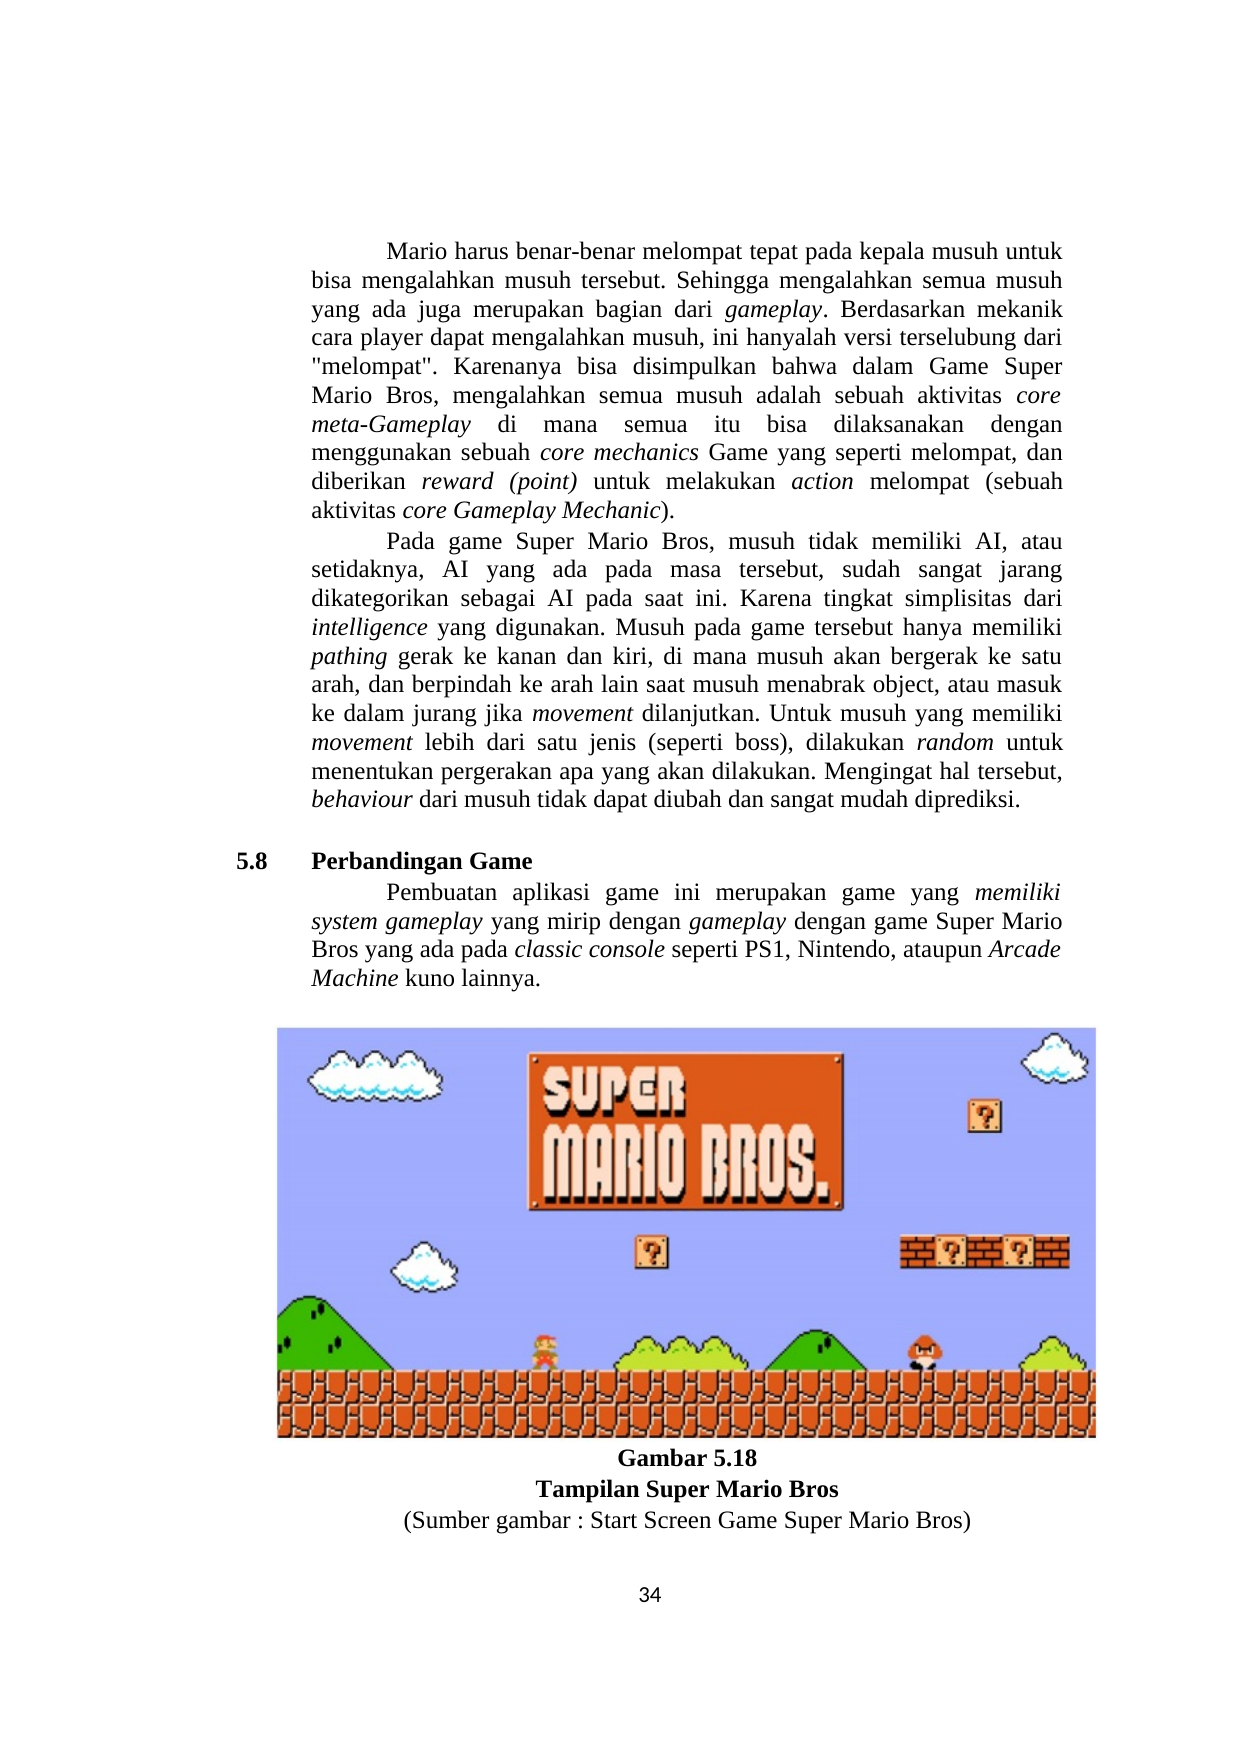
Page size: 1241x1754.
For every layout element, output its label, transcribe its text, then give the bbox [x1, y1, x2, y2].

picture [272, 1025, 1099, 1442]
text Tampilan Super Mario Bros [311, 1474, 1063, 1503]
text Pembuatan aplikasi game ini merupakan game yang memiliki system gameplay yang mirip dengan gameplay dengan game Super Mario Bros yang ada pada classic console seperti PS1, Nintendo, ataupun Arcade Machine kuno lainnya. [311, 877, 1063, 992]
list Perbandingan Game [236, 846, 1063, 875]
text Mario harus benar-benar melompat tepat pada kepala musuh untuk bisa mengalahkan musuh tersebut. Sehingga mengalahkan semua musuh yang ada juga merupakan bagian dari gameplay. Berdasarkan mekanik cara player dapat mengalahkan musuh, ini hanyalah versi terselubung dari "melompat". Karenanya bisa disimpulkan bahwa dalam Game Super Mario Bros, mengalahkan semua musuh adalah sebuah aktivitas core meta-Gameplay di mana semua itu bisa dilaksanakan dengan menggunakan sebuah core mechanics Game yang seperti melompat, dan diberikan reward (point) untuk melakukan action melompat (sebuah aktivitas core Gameplay Mechanic). [311, 236, 1063, 524]
text (Sumber gambar : Start Screen Game Super Mario Bros) [311, 1505, 1063, 1534]
text Pada game Super Mario Bros, musuh tidak memiliki AI, atau setidaknya, AI yang ada pada masa tersebut, sudah sangat jarang dikategorikan sebagai AI pada saat ini. Karena tingkat simplisitas dari intelligence yang digunakan. Musuh pada game tersebut hanya memiliki pathing gerak ke kanan dan kiri, di mana musuh akan bergerak ke satu arah, dan berpindah ke arah lain saat musuh menabrak object, atau masuk ke dalam jurang jika movement dilanjutkan. Untuk musuh yang memiliki movement lebih dari satu jenis (seperti boss), dilakukan random untuk menentukan pergerakan apa yang akan dilakukan. Mengingat hal tersebut, behaviour dari musuh tidak dapat diubah dan sangat mudah diprediksi. [311, 526, 1063, 813]
text Gambar 5.18 [311, 1443, 1063, 1472]
